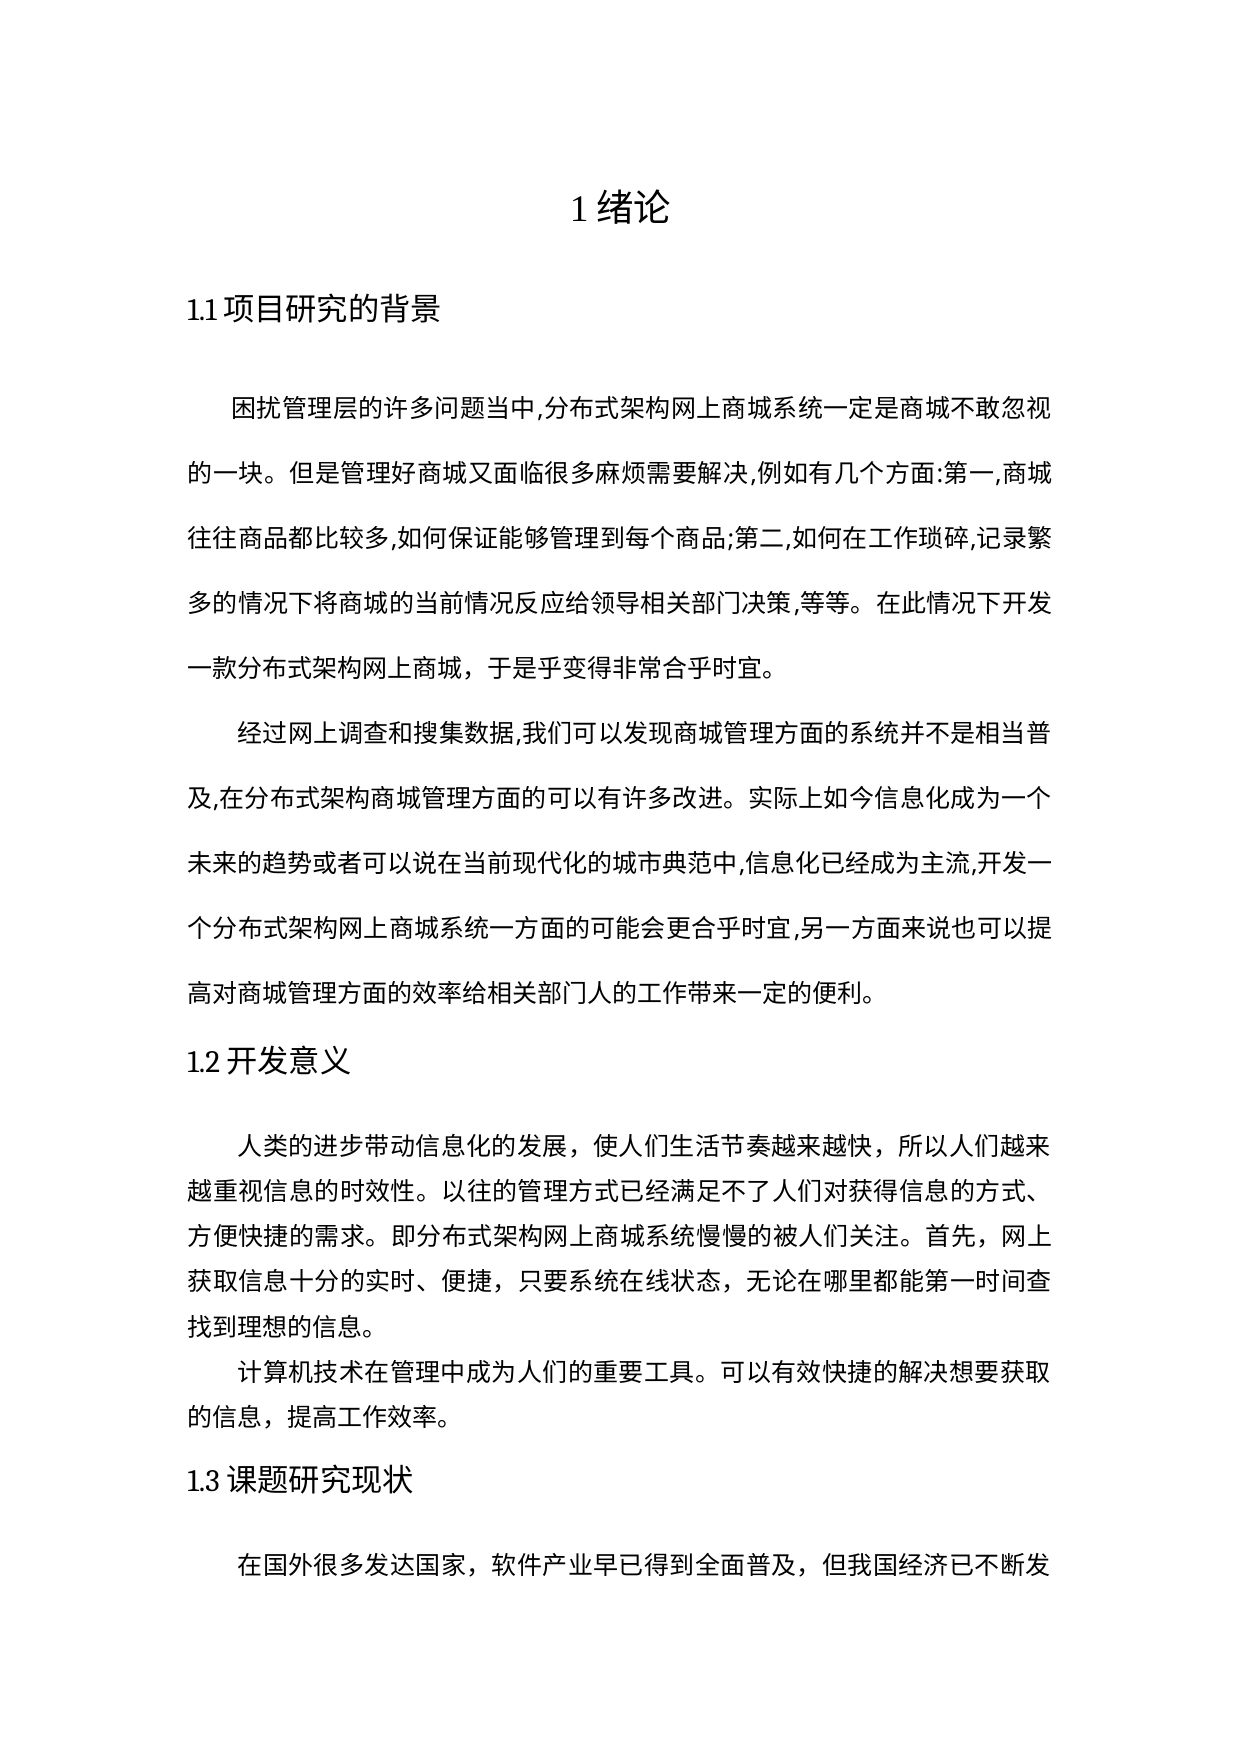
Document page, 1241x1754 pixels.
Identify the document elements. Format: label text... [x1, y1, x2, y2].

text 人类的进步带动信息化的发展，使人们生活节奏越来越快，所以人们越来越重视信息的时效性。以往的管理方式已经满足不了人们对获得信息的方式、方便快捷的需求。即分布式架构网上商城系统慢慢的被人们关注。首先，网上获取信息十分的实时、便捷，只要系统在线状态，无论在哪里都能第一时间查找到理想的信息。 [187, 1126, 1053, 1343]
subtitle 1.3课题研究现状 [187, 1445, 1053, 1510]
subtitle 1.2开发意义 [187, 1026, 1053, 1091]
subtitle 1绪论 [187, 172, 1053, 237]
subtitle 1.1项目研究的背景 [187, 274, 1053, 339]
text 经过网上调查和搜集数据,我们可以发现商城管理方面的系统并不是相当普及,在分布式架构商城管理方面的可以有许多改进。实际上如今信息化成为一个未来的趋势或者可以说在当前现代化的城市典范中,信息化已经成为主流,开发一个分布式架构网上商城系统一方面的可能会更合乎时宜,另一方面来说也可以提高对商城管理方面的效率给相关部门人的工作带来一定的便利。 [187, 699, 1053, 1024]
text 困扰管理层的许多问题当中,分布式架构网上商城系统一定是商城不敢忽视的一块。但是管理好商城又面临很多麻烦需要解决,例如有几个方面:第一,商城往往商品都比较多,如何保证能够管理到每个商品;第二,如何在工作琐碎,记录繁多的情况下将商城的当前情况反应给领导相关部门决策,等等。在此情况下开发一款分布式架构网上商城，于是乎变得非常合乎时宜。 [187, 374, 1053, 699]
text 计算机技术在管理中成为人们的重要工具。可以有效快捷的解决想要获取的信息，提高工作效率。 [187, 1352, 1053, 1434]
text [187, 1545, 1053, 1581]
